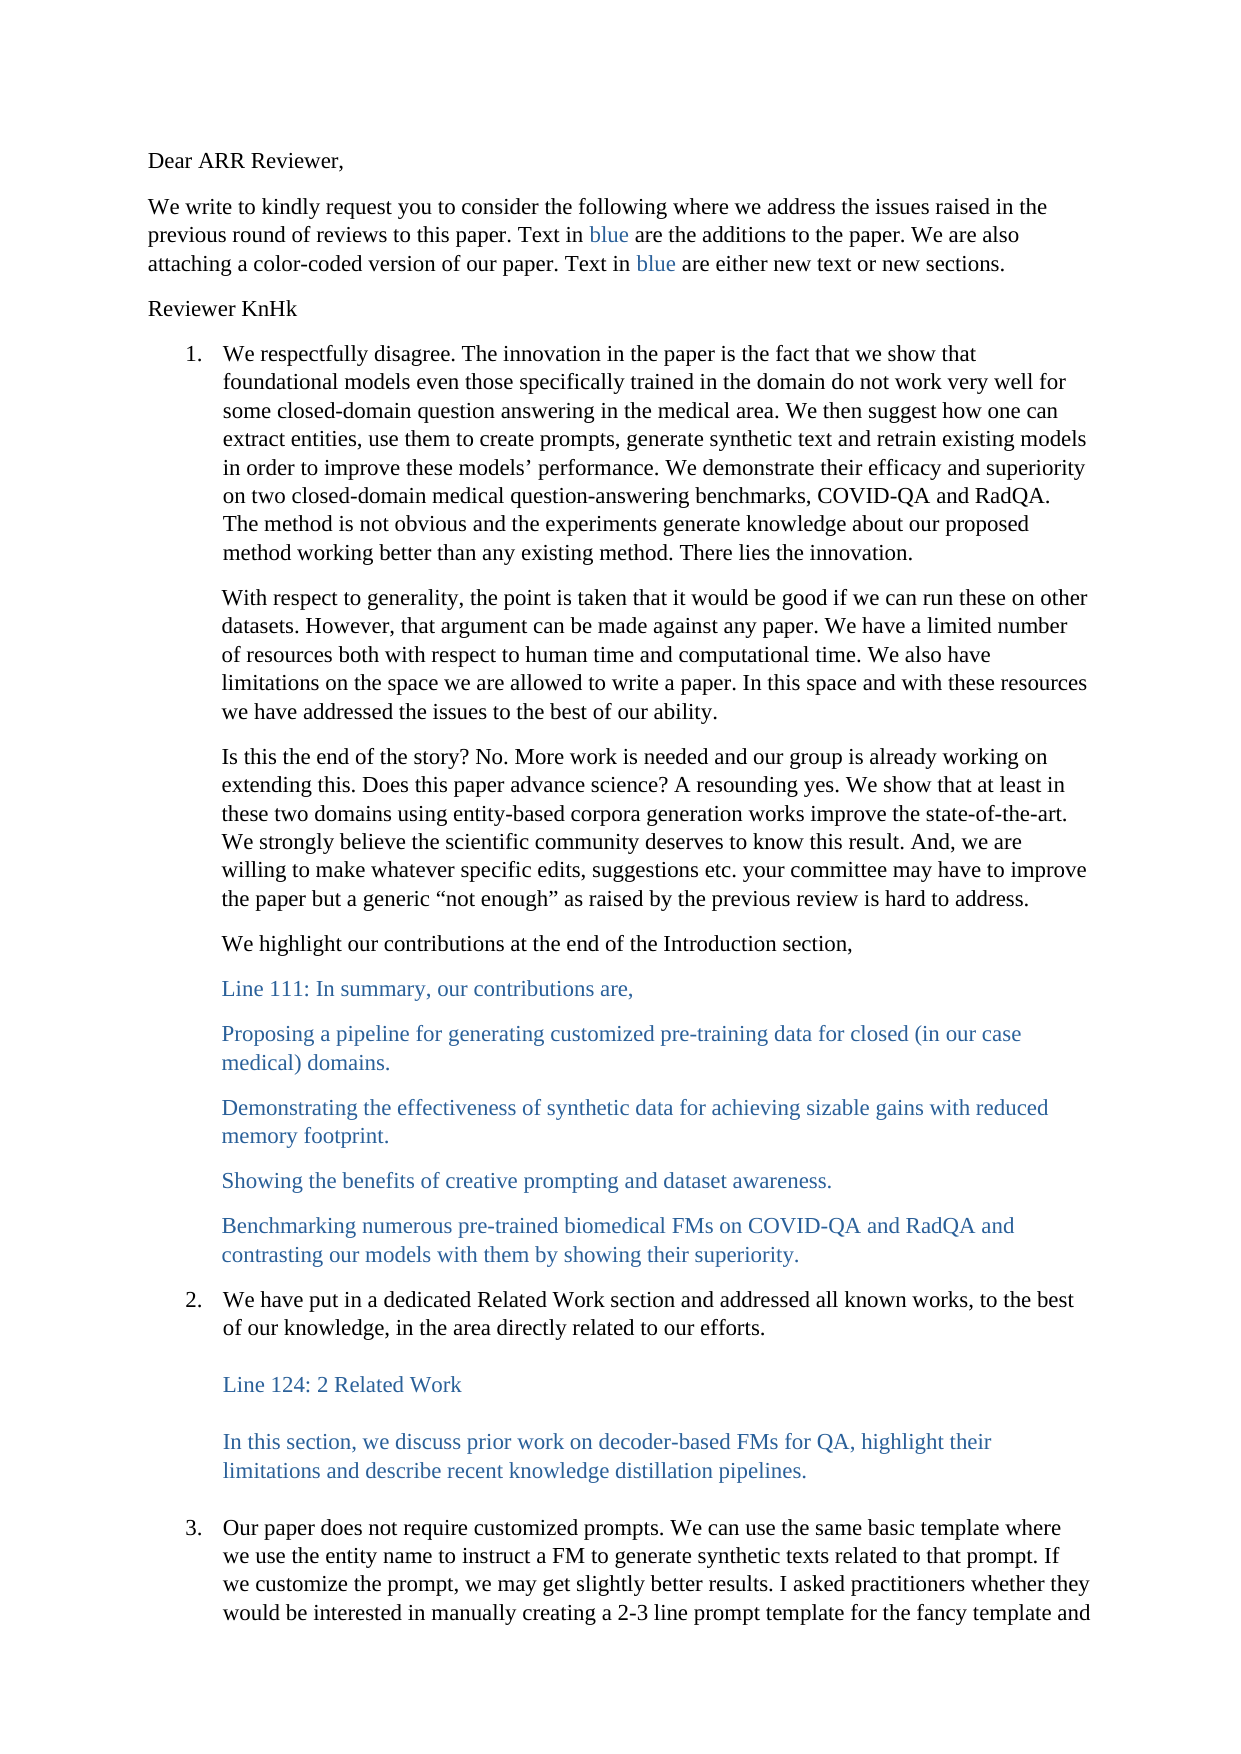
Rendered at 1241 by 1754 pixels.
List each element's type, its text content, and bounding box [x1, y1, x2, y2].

text Is this the end of the story? No. More work is needed and our group is already working on extending this. Does this paper advance science? A resounding yes. We show that at least in these two domains using entity-based corpora generation works improve the state-of-the-art. We strongly believe the scientific community deserves to know this result. And, we are willing to make whatever specific edits, suggestions etc. your committee may have to improve the paper but a generic “not enough” as raised by the previous review is hard to address. [221, 743, 1093, 911]
text With respect to generality, the point is taken that it would be good if we can run these on other datasets. However, that argument can be made against any paper. We have a limited number of resources both with respect to human time and computational time. We also have limitations on the space we are allowed to write a paper. In this space and with these resources we have addressed the issues to the best of our ability. [221, 584, 1093, 724]
text Showing the benefits of creative prompting and dataset awareness. [221, 1167, 1093, 1194]
text Benchmarking numerous pre-trained biomedical FMs on COVID-QA and RadQA and contrasting our models with them by showing their superiority. [221, 1212, 1093, 1267]
text We highlight our contributions at the end of the Introduction section, [221, 930, 1093, 956]
list Line 124: 2 Related Work [223, 1371, 1093, 1398]
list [185, 1513, 1093, 1625]
list We respectfully disagree. The innovation in the paper is the fact that we show that foundational models even those specifically trained in the domain do not work very well for some closed-domain question answering in the medical area. We then suggest how one can extract entities, use them to create prompts, generate synthetic text and retrain existing models in order to improve these models’ performance. We demonstrate their efficacy and superiority on two closed-domain medical question-answering benchmarks, COVID-QA and RadQA. The method is not obvious and the experiments generate knowledge about our proposed method working better than any existing method. There lies the innovation. [185, 340, 1093, 565]
text Demonstrating the effectiveness of synthetic data for achieving sizable gains with reduced memory footprint. [221, 1094, 1093, 1149]
list In this section, we discuss prior work on decoder-based FMs for QA, highlight their limitations and describe recent knowledge distillation pipelines. [223, 1428, 1093, 1483]
text We write to kindly request you to consider the following where we address the issues raised in the previous round of reviews to this paper. Text in blue are the additions to the paper. We are also attaching a color-coded version of our paper. Text in blue are either new text or new sections. [148, 193, 1093, 276]
text Reviewer KnHk [148, 295, 1093, 321]
text Proposing a pipeline for generating customized pre-training data for closed (in our case medical) domains. [221, 1020, 1093, 1075]
text Line 111: In summary, our contributions are, [221, 975, 1093, 1002]
text Dear ARR Reviewer, [148, 148, 1093, 174]
list We have put in a dedicated Related Work section and addressed all known works, to the best of our knowledge, in the area directly related to our efforts. [185, 1286, 1093, 1341]
